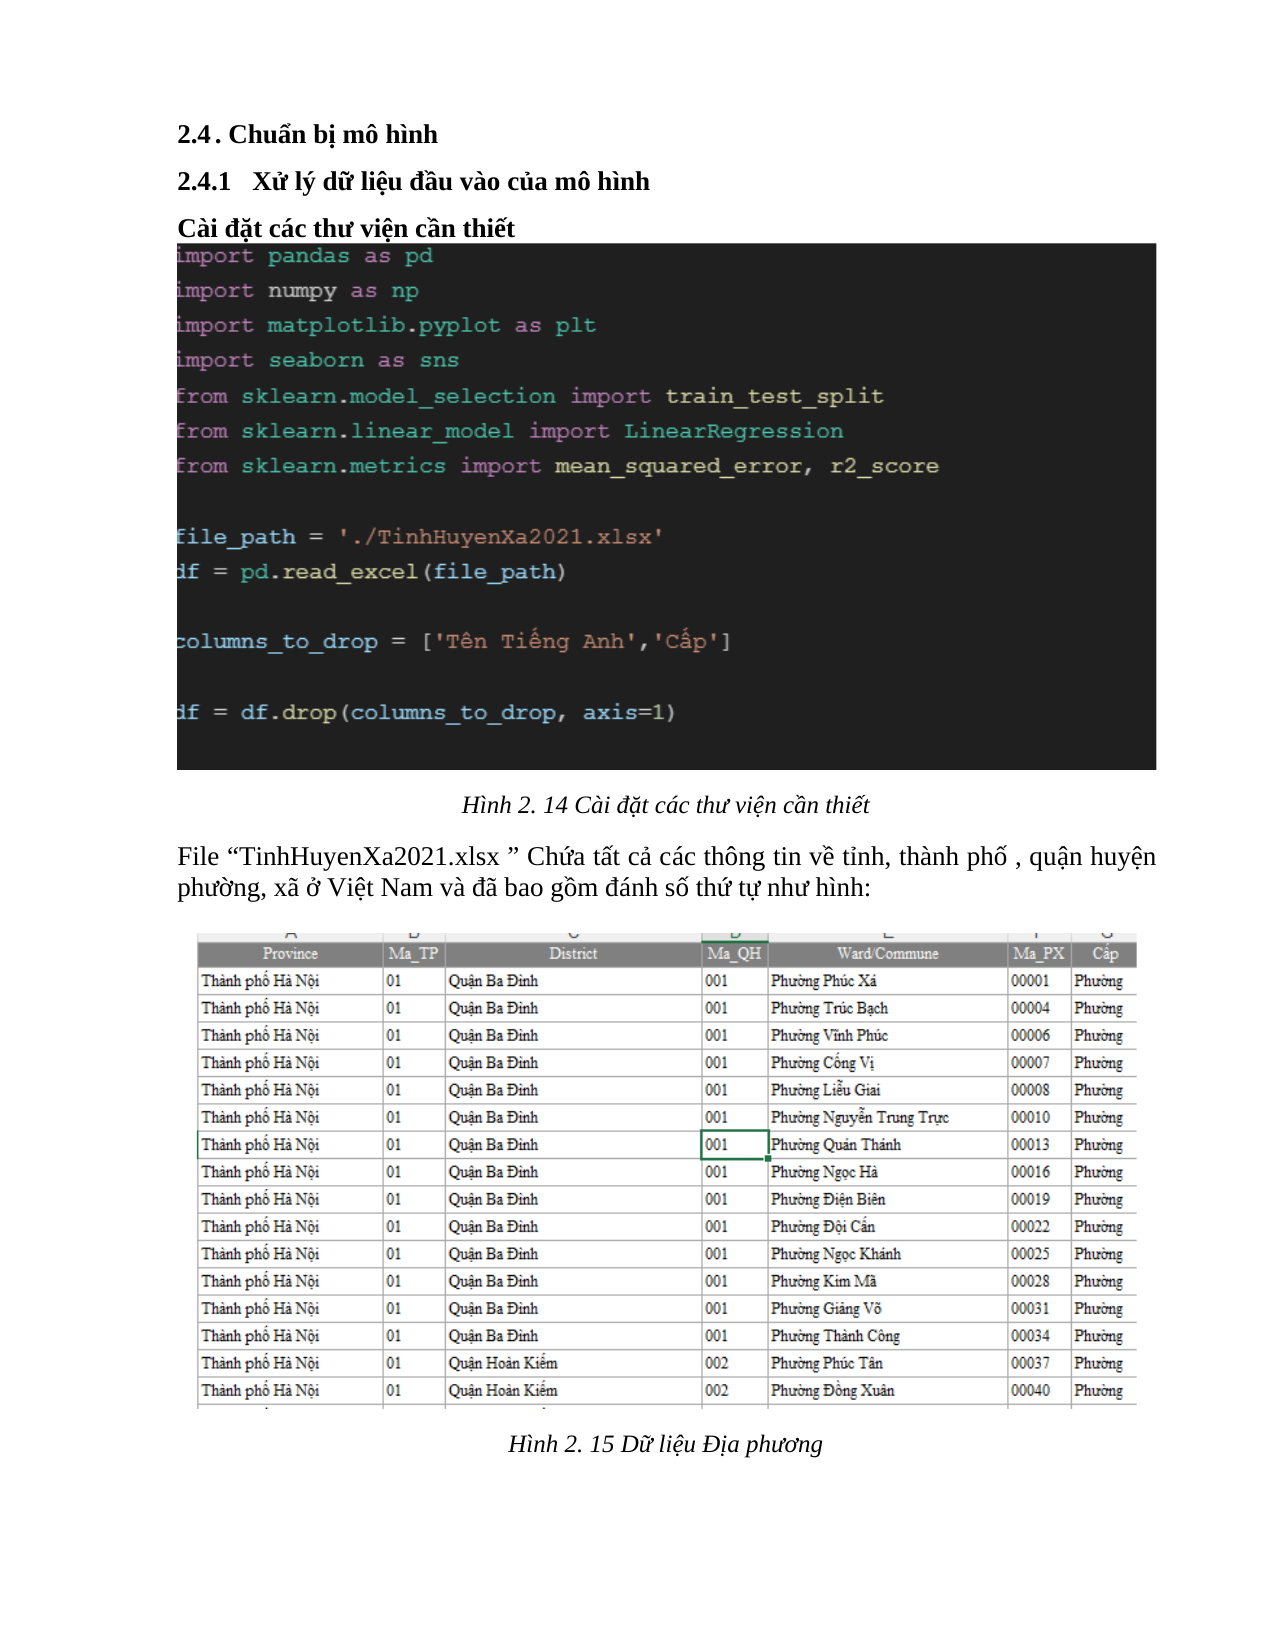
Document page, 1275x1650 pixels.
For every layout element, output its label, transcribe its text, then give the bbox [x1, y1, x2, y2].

list Xử lý dữ liệu đầu vào của mô hình [177, 165, 1156, 196]
picture [177, 243, 1157, 770]
text Hình 2. 15 Dữ liệu Địa phương [177, 1429, 1156, 1458]
picture [196, 933, 1137, 1409]
text Hình 2. 14 Cài đặt các thư viện cần thiết [177, 790, 1156, 819]
text File “TinhHuyenXa2021.xlsx ” Chứa tất cả các thông tin về tỉnh, thành phố , quận huyện phường, xã ở Việt Nam và đã bao gồm đánh số thứ tự như hình: [177, 840, 1156, 902]
list . Chuẩn bị mô hình [177, 118, 1156, 150]
text Cài đặt các thư viện cần thiết [177, 212, 1156, 243]
